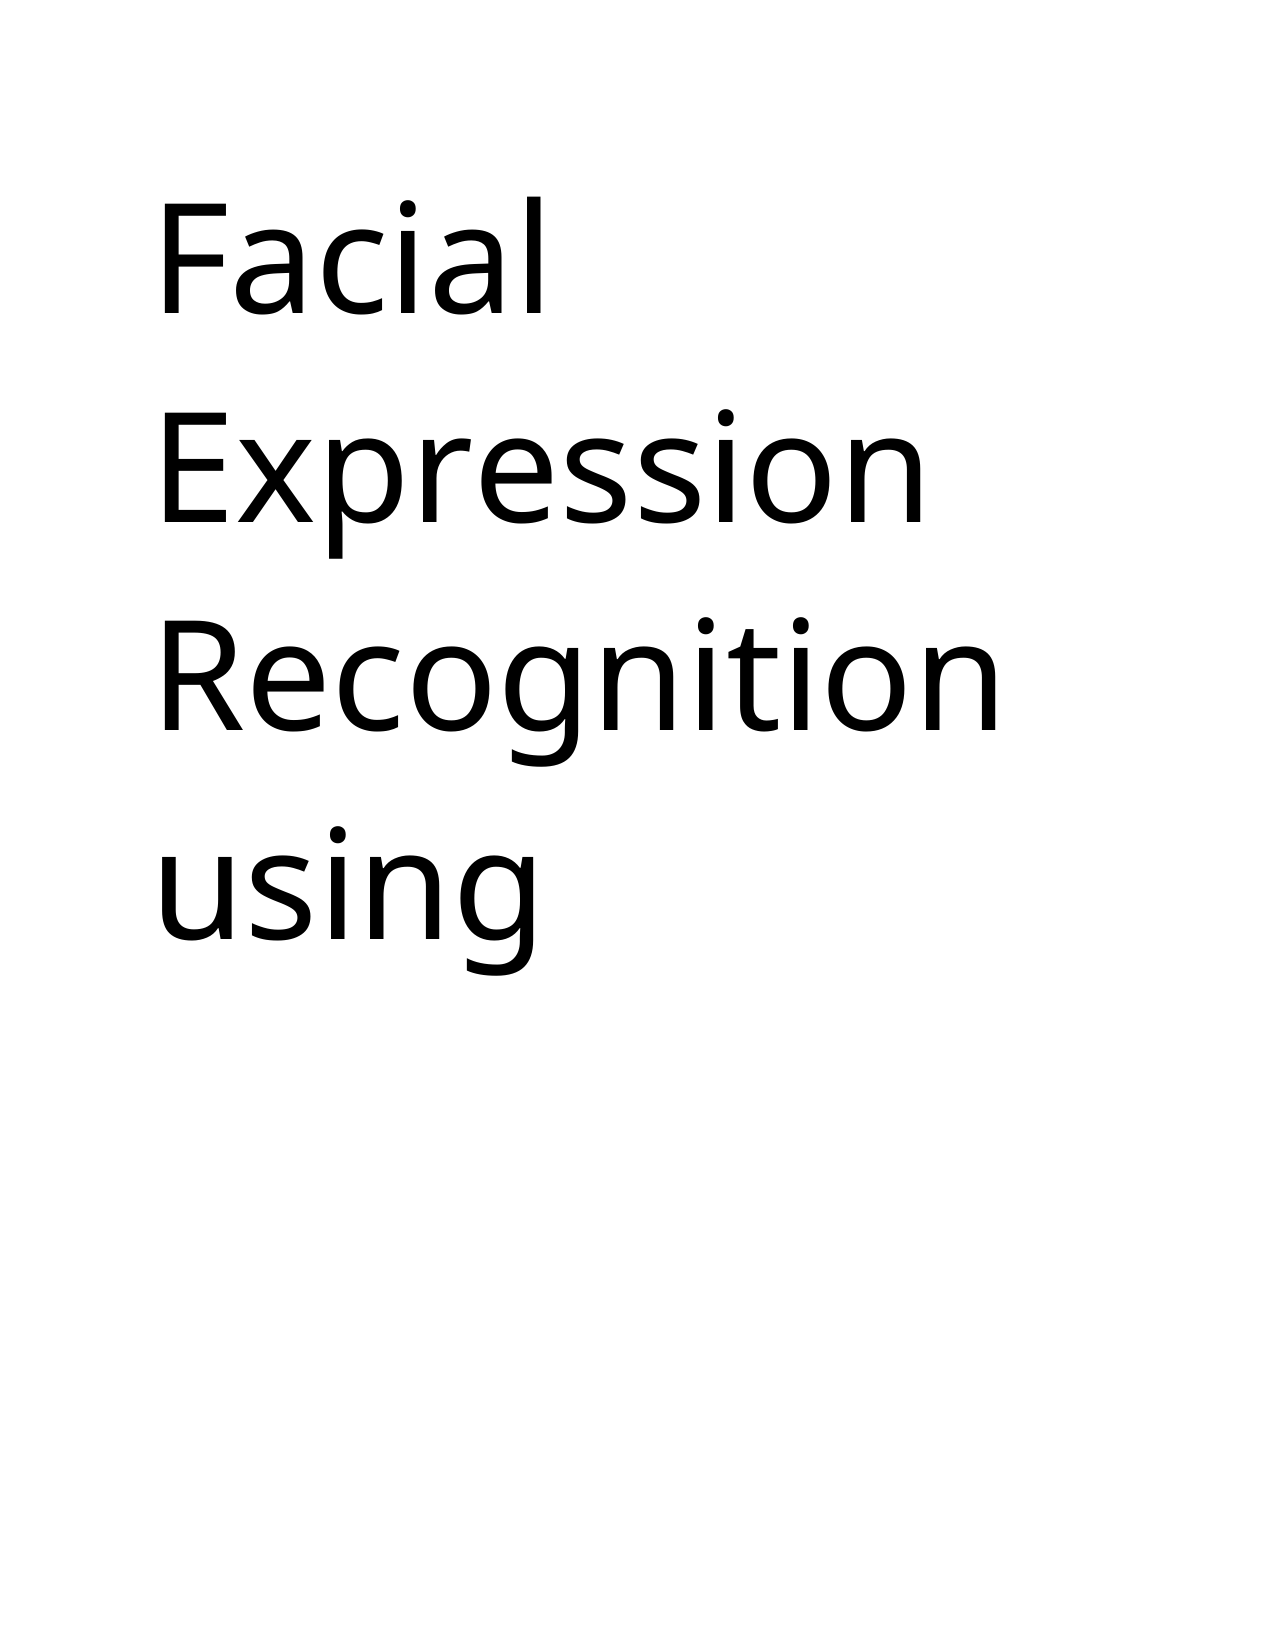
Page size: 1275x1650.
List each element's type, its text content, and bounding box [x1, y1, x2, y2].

text Facial Expression Recognition using [150, 150, 1125, 984]
